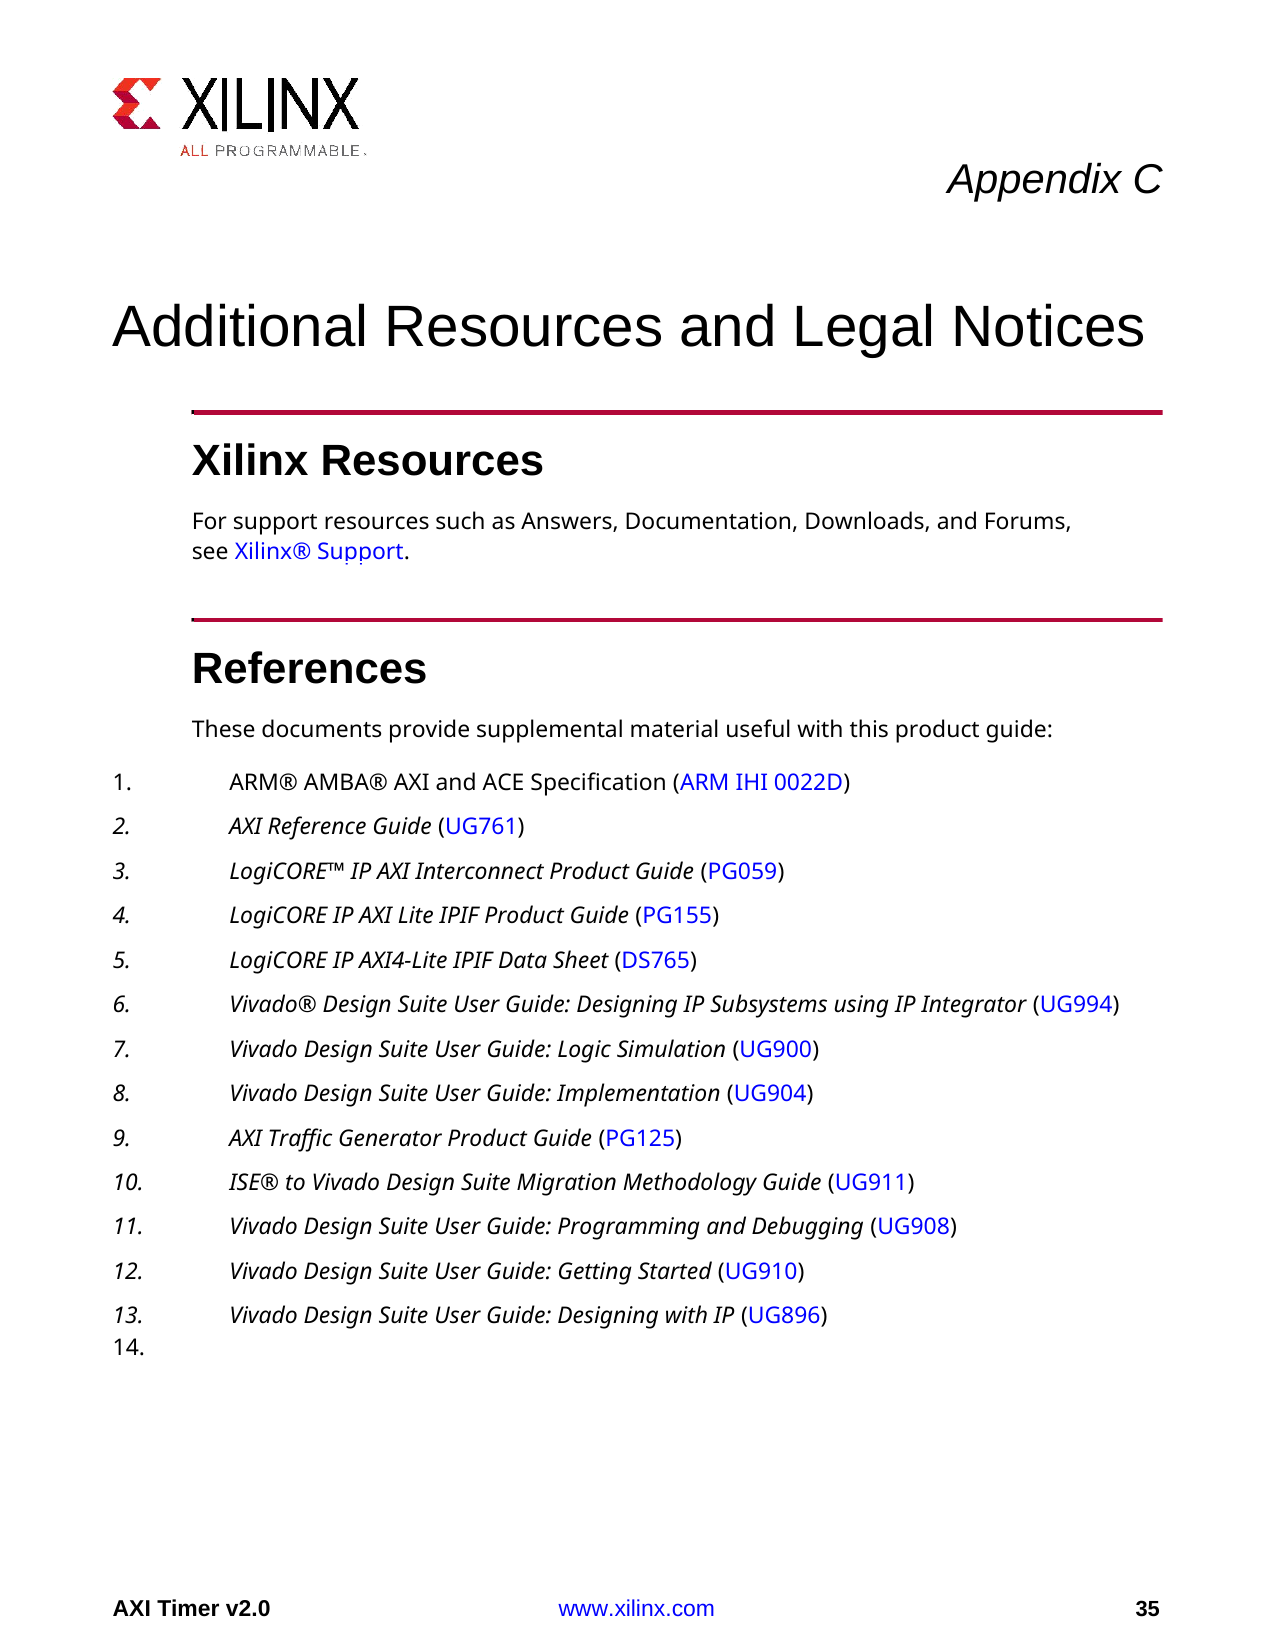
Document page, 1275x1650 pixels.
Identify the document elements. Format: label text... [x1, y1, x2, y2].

list ISE® to Vivado Design Suite Migration Methodology Guide (UG911) [112, 1166, 1162, 1197]
list Vivado Design Suite User Guide: Logic Simulation (UG900) [112, 1032, 1162, 1064]
list AXI Traffic Generator Product Guide (PG125) [112, 1121, 1162, 1152]
picture [191, 618, 1163, 622]
text For support resources such as Answers, Documentation, Downloads, and Forums, see Xilinx® Support. [192, 505, 1104, 566]
text Appendix C [112, 154, 1162, 202]
text AXI Timer v2.0 www.xilinx.com 35 [112, 1595, 1162, 1621]
list Vivado Design Suite User Guide: Programming and Debugging (UG908) [112, 1210, 1162, 1241]
picture [112, 78, 367, 154]
list ARM® AMBA® AXI and ACE Specification (ARM IHI 0022D) [112, 766, 1162, 797]
list Vivado Design Suite User Guide: Designing with IP (UG896) [112, 1299, 1162, 1330]
list LogiCORE™ IP AXI Interconnect Product Guide (PG059) [112, 854, 1162, 886]
picture [191, 410, 1163, 415]
text Xilinx Resources [192, 435, 1162, 485]
text These documents provide supplemental material useful with this product guide: [192, 713, 1162, 744]
list LogiCORE IP AXI4-Lite IPIF Data Sheet (DS765) [112, 943, 1162, 975]
list LogiCORE IP AXI Lite IPIF Product Guide (PG155) [112, 899, 1162, 930]
text References [192, 642, 1162, 693]
list Vivado® Design Suite User Guide: Designing IP Subsystems using IP Integrator (UG994) [112, 988, 1162, 1019]
list Vivado Design Suite User Guide: Getting Started (UG910) [112, 1255, 1162, 1286]
list AXI Reference Guide (UG761) [112, 810, 1162, 841]
text Additional Resources and Legal Notices [112, 291, 1162, 358]
list Vivado Design Suite User Guide: Implementation (UG904) [112, 1077, 1162, 1108]
